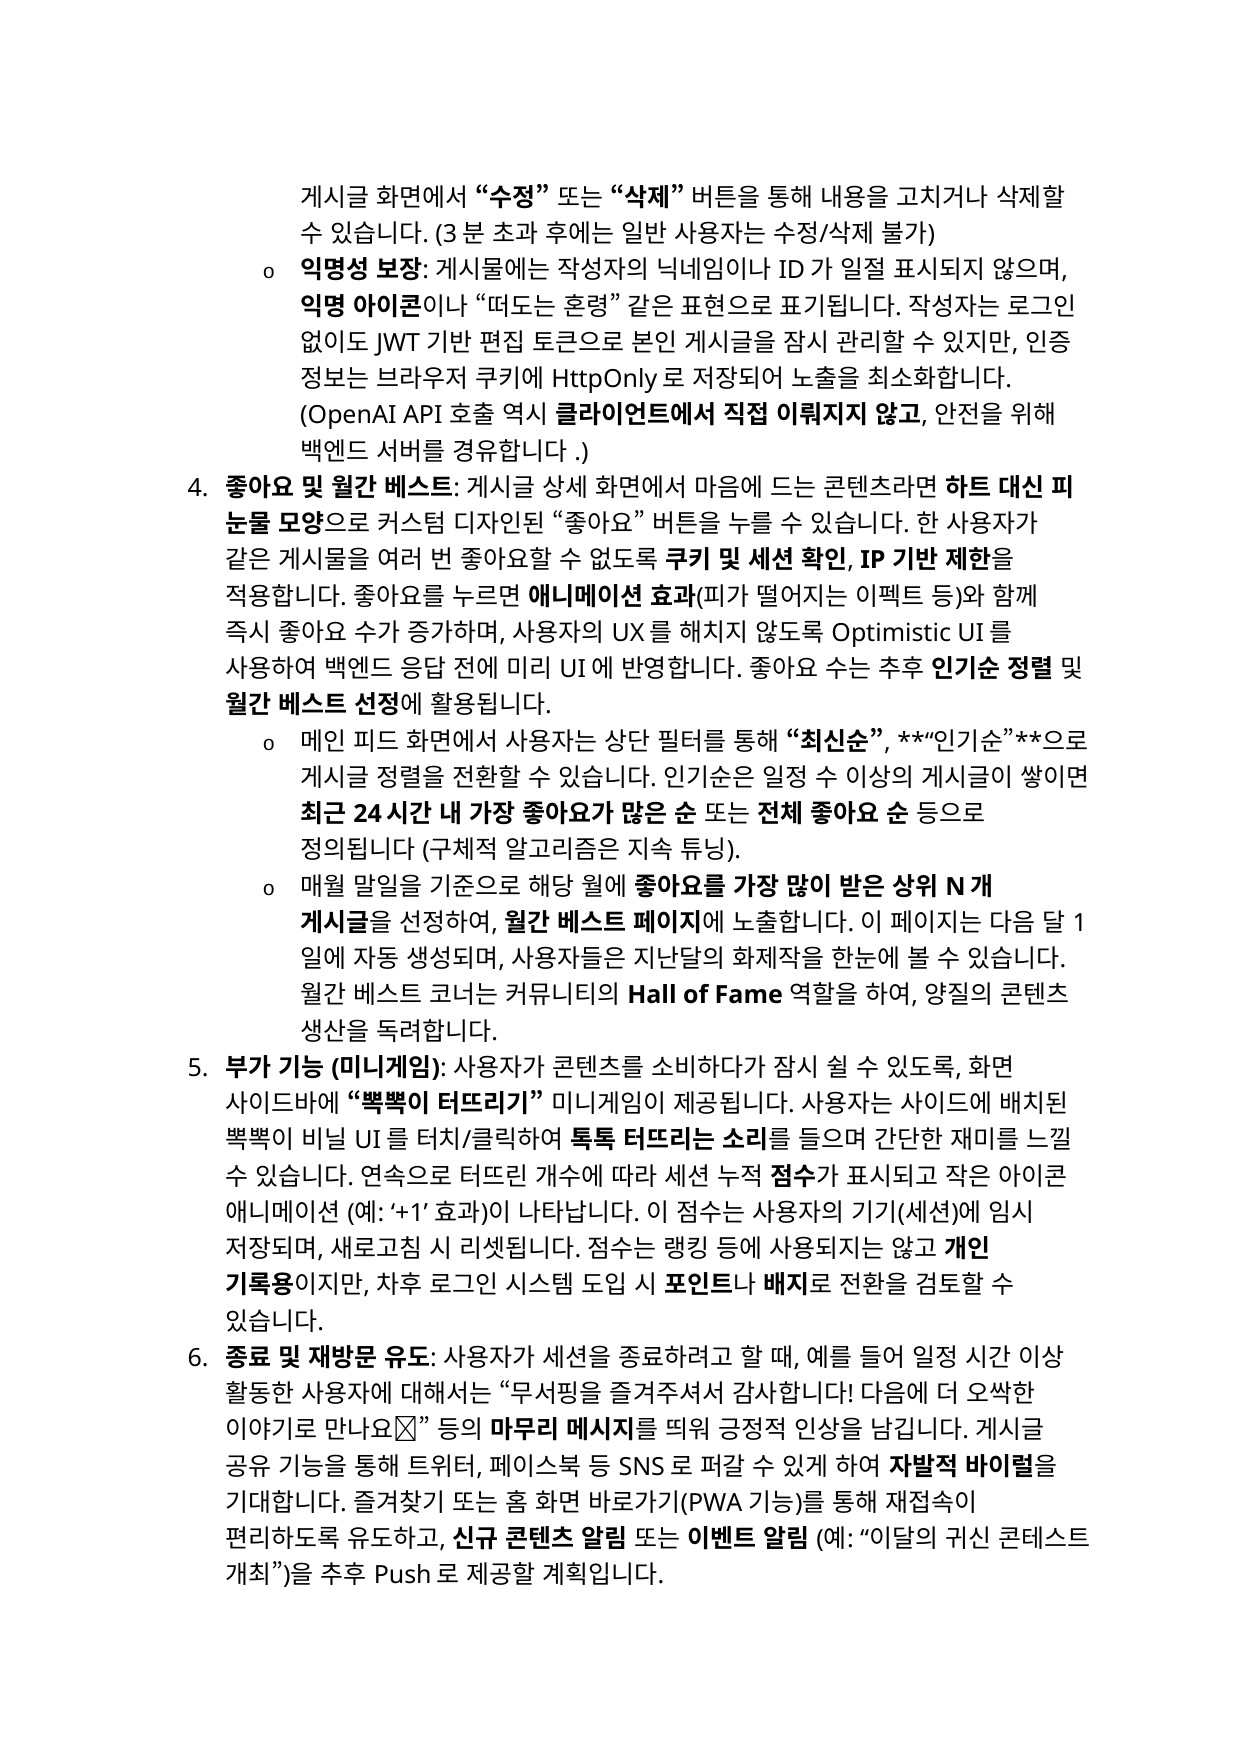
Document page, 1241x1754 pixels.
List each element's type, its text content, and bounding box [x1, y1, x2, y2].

list 부가 기능 (미니게임): 사용자가 콘텐츠를 소비하다가 잠시 쉴 수 있도록, 화면 사이드바에 “뽁뽁이 터뜨리기” 미니게임이 제공됩니다. 사용자는 사이드에 배치된 뽁뽁이 비닐 UI를 터치/클릭하여 톡톡 터뜨리는 소리를 들으며 간단한 재미를 느낄 수 있습니다. 연속으로 터뜨린 개수에 따라 세션 누적 점수가 표시되고 작은 아이콘 애니메이션 (예: ‘+1’ 효과)이 나타납니다. 이 점수는 사용자의 기기(세션)에 임시 저장되며, 새로고침 시 리셋됩니다. 점수는 랭킹 등에 사용되지는 않고 개인 기록용이지만, 차후 로그인 시스템 도입 시 포인트나 배지로 전환을 검토할 수 있습니다. [187, 1047, 1090, 1337]
list 메인 피드 화면에서 사용자는 상단 필터를 통해 “최신순”, **“인기순”**으로 게시글 정렬을 전환할 수 있습니다. 인기순은 일정 수 이상의 게시글이 쌓이면 최근 24시간 내 가장 좋아요가 많은 순 또는 전체 좋아요 순 등으로 정의됩니다 (구체적 알고리즘은 지속 튜닝). [262, 721, 1090, 866]
list 익명성 보장: 게시물에는 작성자의 닉네임이나 ID가 일절 표시되지 않으며, 익명 아이콘이나 “떠도는 혼령” 같은 표현으로 표기됩니다. 작성자는 로그인 없이도 JWT 기반 편집 토큰으로 본인 게시글을 잠시 관리할 수 있지만, 인증 정보는 브라우저 쿠키에 HttpOnly로 저장되어 노출을 최소화합니다. (OpenAI API 호출 역시 클라이언트에서 직접 이뤄지지 않고, 안전을 위해 백엔드 서버를 경유합니다 .) [262, 250, 1090, 467]
list 종료 및 재방문 유도: 사용자가 세션을 종료하려고 할 때, 예를 들어 일정 시간 이상 활동한 사용자에 대해서는 “무서핑을 즐겨주셔서 감사합니다! 다음에 더 오싹한 이야기로 만나요👻” 등의 마무리 메시지를 띄워 긍정적 인상을 남깁니다. 게시글 공유 기능을 통해 트위터, 페이스북 등 SNS로 퍼갈 수 있게 하여 자발적 바이럴을 기대합니다. 즐겨찾기 또는 홈 화면 바로가기(PWA 기능)를 통해 재접속이 편리하도록 유도하고, 신규 콘텐츠 알림 또는 이벤트 알림 (예: “이달의 귀신 콘테스트 개최”)을 추후 Push로 제공할 계획입니다. [187, 1337, 1090, 1591]
list 매월 말일을 기준으로 해당 월에 좋아요를 가장 많이 받은 상위 N개 게시글을 선정하여, 월간 베스트 페이지에 노출합니다. 이 페이지는 다음 달 1일에 자동 생성되며, 사용자들은 지난달의 화제작을 한눈에 볼 수 있습니다. 월간 베스트 코너는 커뮤니티의 Hall of Fame 역할을 하여, 양질의 콘텐츠 생산을 독려합니다. [262, 866, 1090, 1047]
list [262, 177, 1090, 250]
list 좋아요 및 월간 베스트: 게시글 상세 화면에서 마음에 드는 콘텐츠라면 하트 대신 피 눈물 모양으로 커스텀 디자인된 “좋아요” 버튼을 누를 수 있습니다. 한 사용자가 같은 게시물을 여러 번 좋아요할 수 없도록 쿠키 및 세션 확인, IP 기반 제한을 적용합니다. 좋아요를 누르면 애니메이션 효과(피가 떨어지는 이펙트 등)와 함께 즉시 좋아요 수가 증가하며, 사용자의 UX를 해치지 않도록 Optimistic UI를 사용하여 백엔드 응답 전에 미리 UI에 반영합니다. 좋아요 수는 추후 인기순 정렬 및 월간 베스트 선정에 활용됩니다. [187, 467, 1090, 721]
